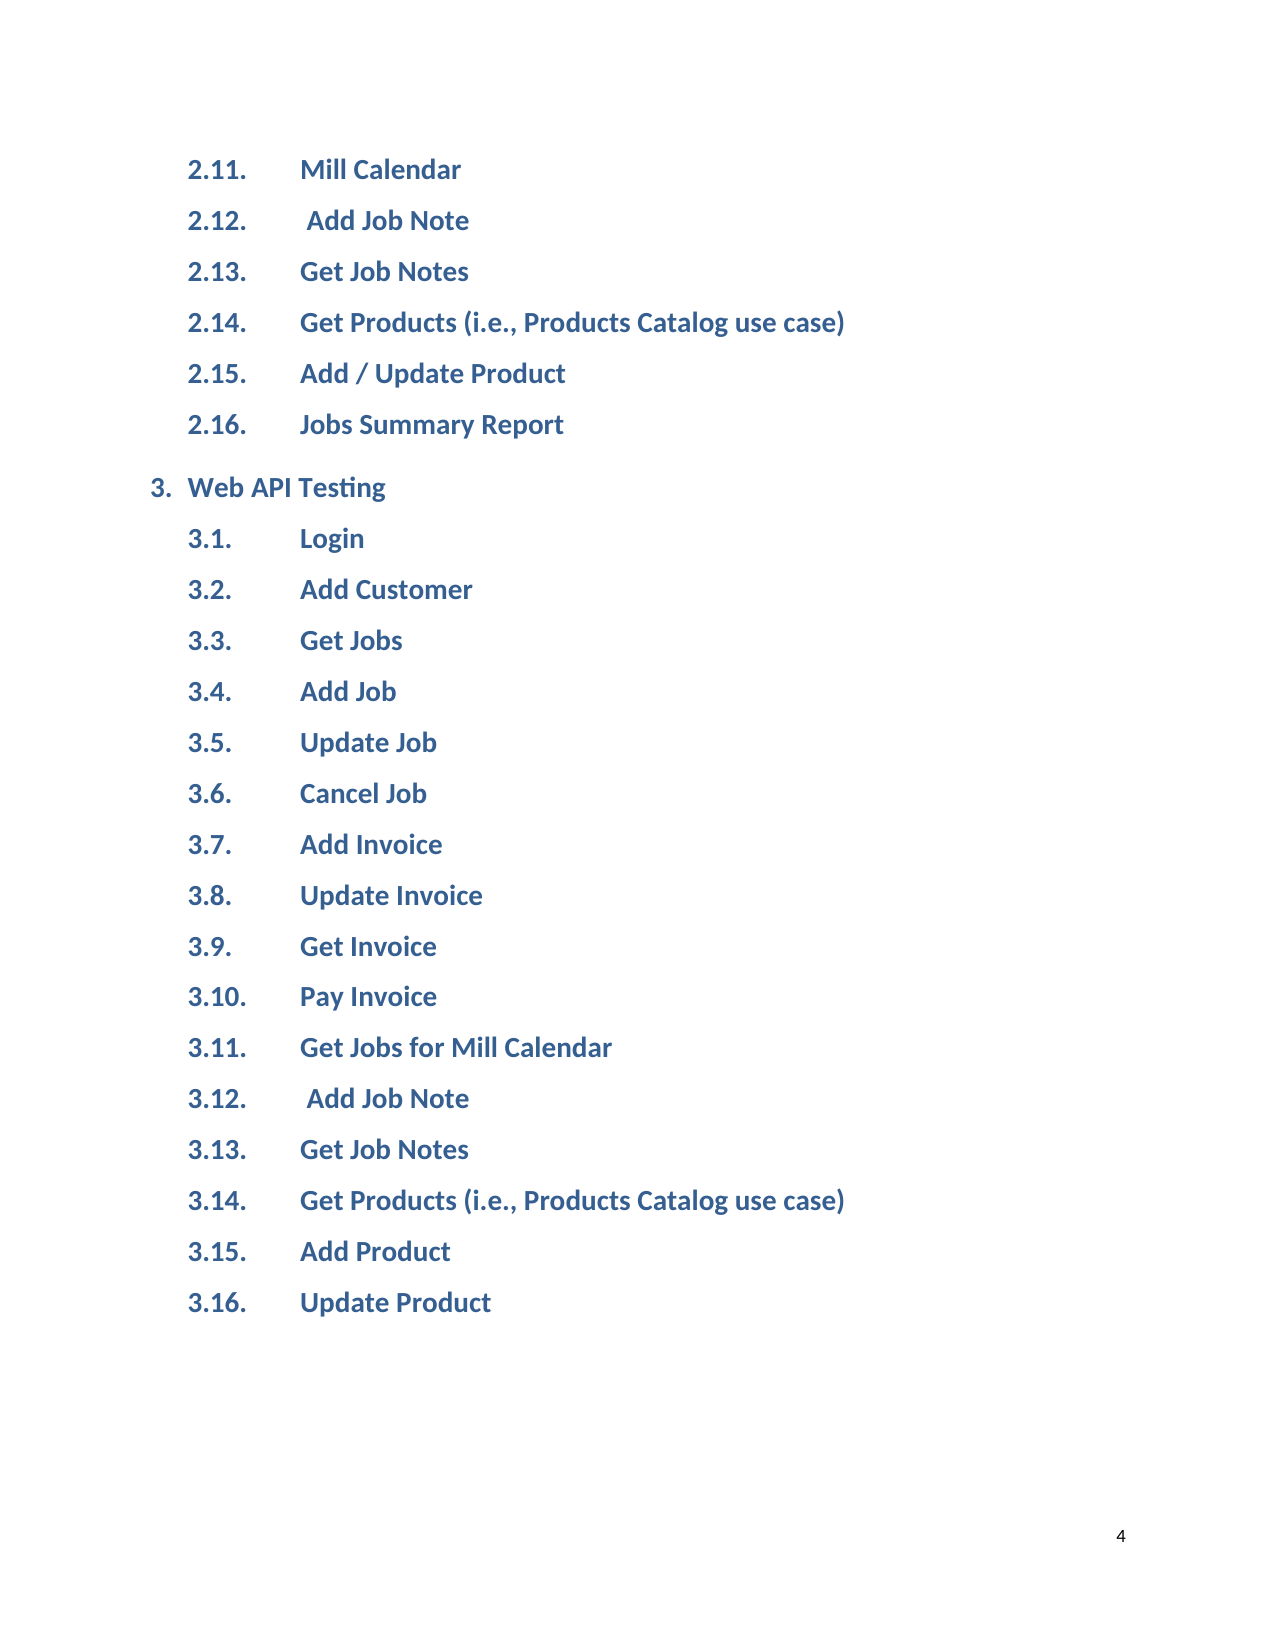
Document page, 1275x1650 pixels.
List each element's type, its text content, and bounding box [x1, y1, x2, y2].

subtitle Add Job Note [187, 1080, 1126, 1116]
subtitle Update Job [187, 724, 1126, 759]
subtitle Add Product [187, 1233, 1126, 1269]
subtitle Login [187, 520, 1126, 556]
subtitle Get Jobs [187, 622, 1126, 658]
subtitle Get Products (i.e., Products Catalog use case) [187, 304, 1126, 339]
subtitle Web API Testing [150, 469, 1268, 505]
subtitle Add Job [187, 673, 1126, 708]
subtitle Mill Calendar [187, 151, 1126, 187]
subtitle Cancel Job [187, 775, 1126, 810]
subtitle Get Products (i.e., Products Catalog use case) [187, 1182, 1126, 1218]
subtitle Update Invoice [187, 877, 1126, 912]
subtitle Get Job Notes [187, 1131, 1126, 1167]
subtitle Pay Invoice [187, 978, 1126, 1014]
subtitle Get Job Notes [187, 253, 1126, 288]
subtitle Get Invoice [187, 928, 1126, 963]
subtitle Add Job Note [187, 202, 1126, 238]
subtitle Get Jobs for Mill Calendar [187, 1029, 1126, 1065]
subtitle Update Product [187, 1284, 1126, 1320]
subtitle Add Invoice [187, 826, 1126, 861]
subtitle Jobs Summary Report [187, 406, 1126, 441]
subtitle Add / Update Product [187, 355, 1126, 390]
subtitle Add Customer [187, 571, 1126, 607]
